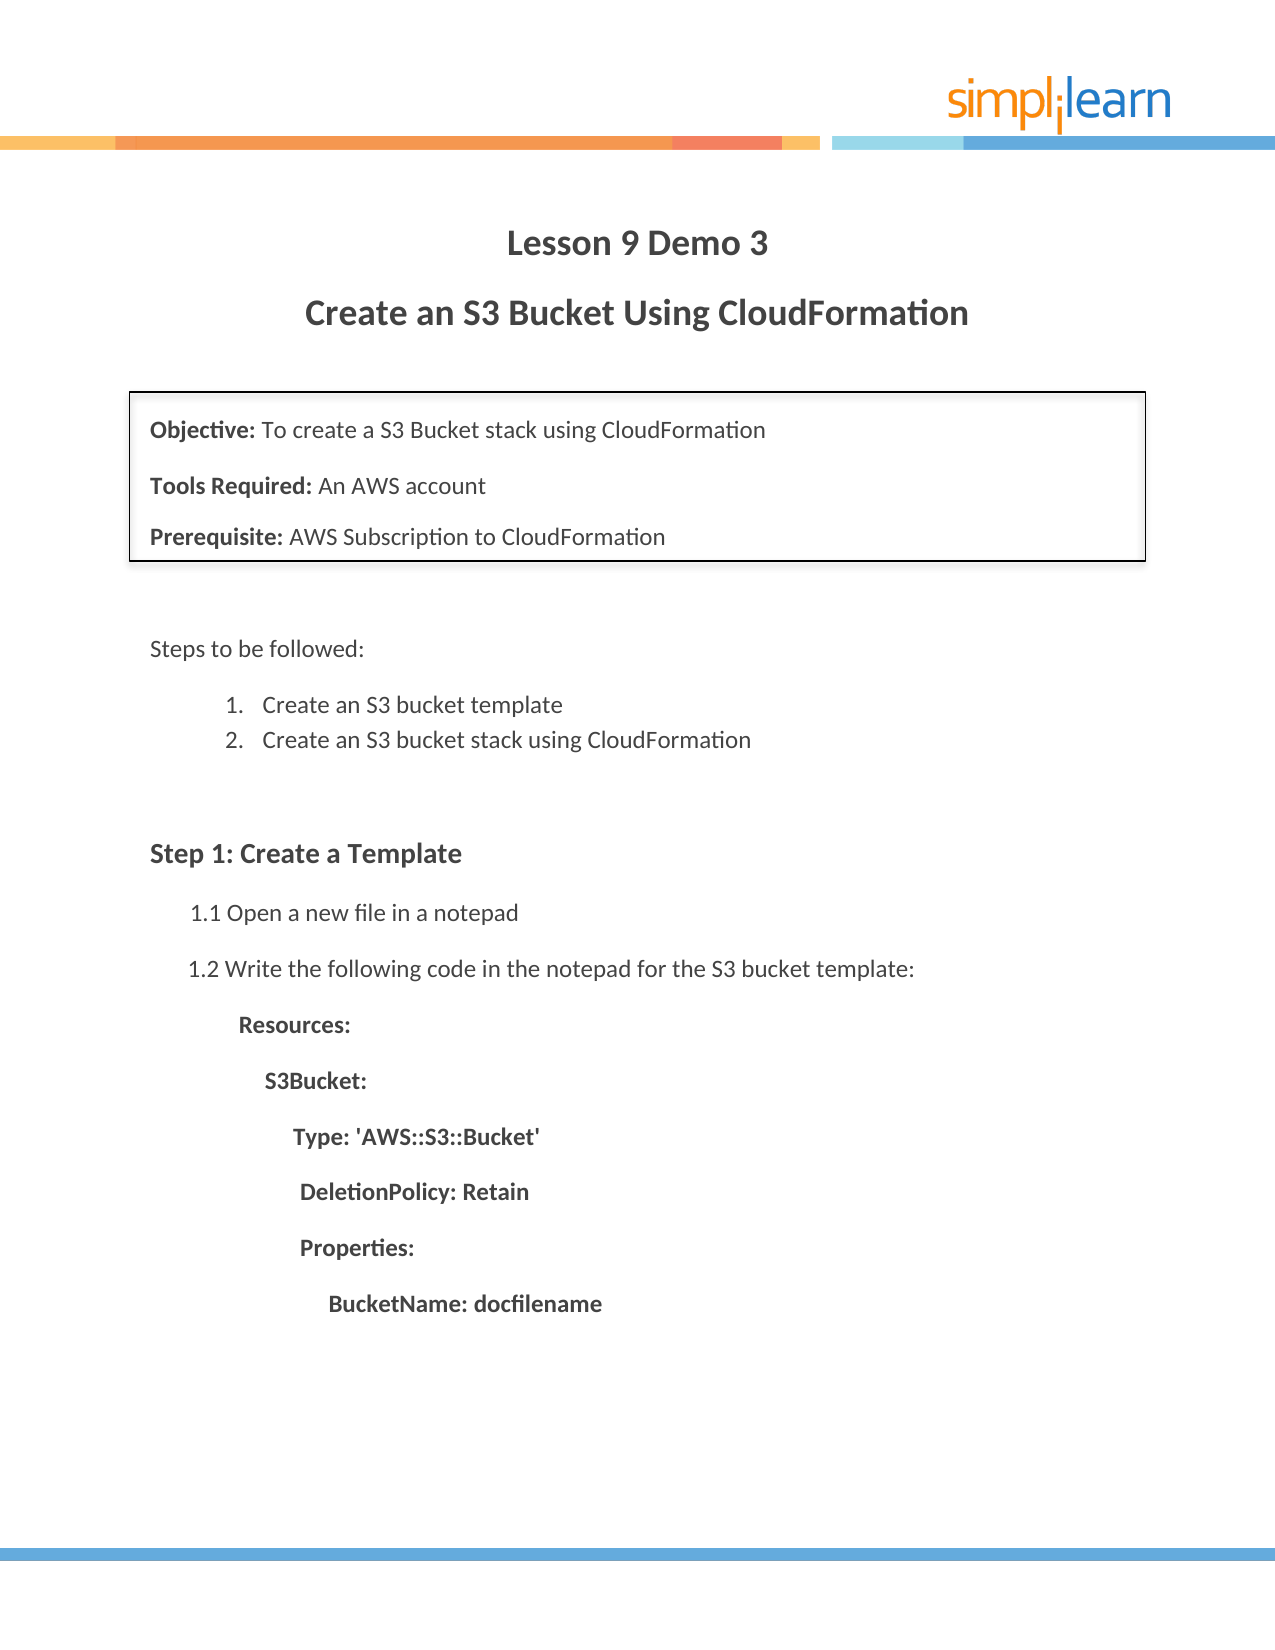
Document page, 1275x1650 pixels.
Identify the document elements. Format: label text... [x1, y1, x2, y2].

text DeletionPolicy: Retain [225, 1177, 1125, 1207]
text Type: 'AWS::S3::Bucket' [225, 1121, 1125, 1151]
text Prerequisite: AWS Subscription to CloudFormation [150, 521, 1125, 552]
text Tools Required: An AWS account [150, 470, 1125, 500]
text Objective: To create a S3 Bucket stack using CloudFormation [150, 414, 1125, 444]
text 1.1 Open a new file in a notepad [150, 897, 1125, 928]
text Properties: [300, 1232, 1125, 1263]
text Step 1: Create a Template [150, 836, 1125, 871]
text Resources: [187, 1009, 1125, 1039]
text Create an S3 Bucket Using CloudFormation [150, 289, 1125, 334]
text BucketName: docfilename [300, 1288, 1125, 1319]
picture [0, 76, 1275, 150]
text S3Bucket: [225, 1065, 1125, 1095]
text Lesson 9 Demo 3 [150, 219, 1125, 265]
list Create an S3 bucket template [225, 689, 1125, 719]
text Steps to be followed: [150, 633, 1125, 664]
picture [0, 1548, 1275, 1562]
text 1.2 Write the following code in the notepad for the S3 bucket template: [187, 953, 1125, 984]
list Create an S3 bucket stack using CloudFormation [225, 724, 1125, 754]
